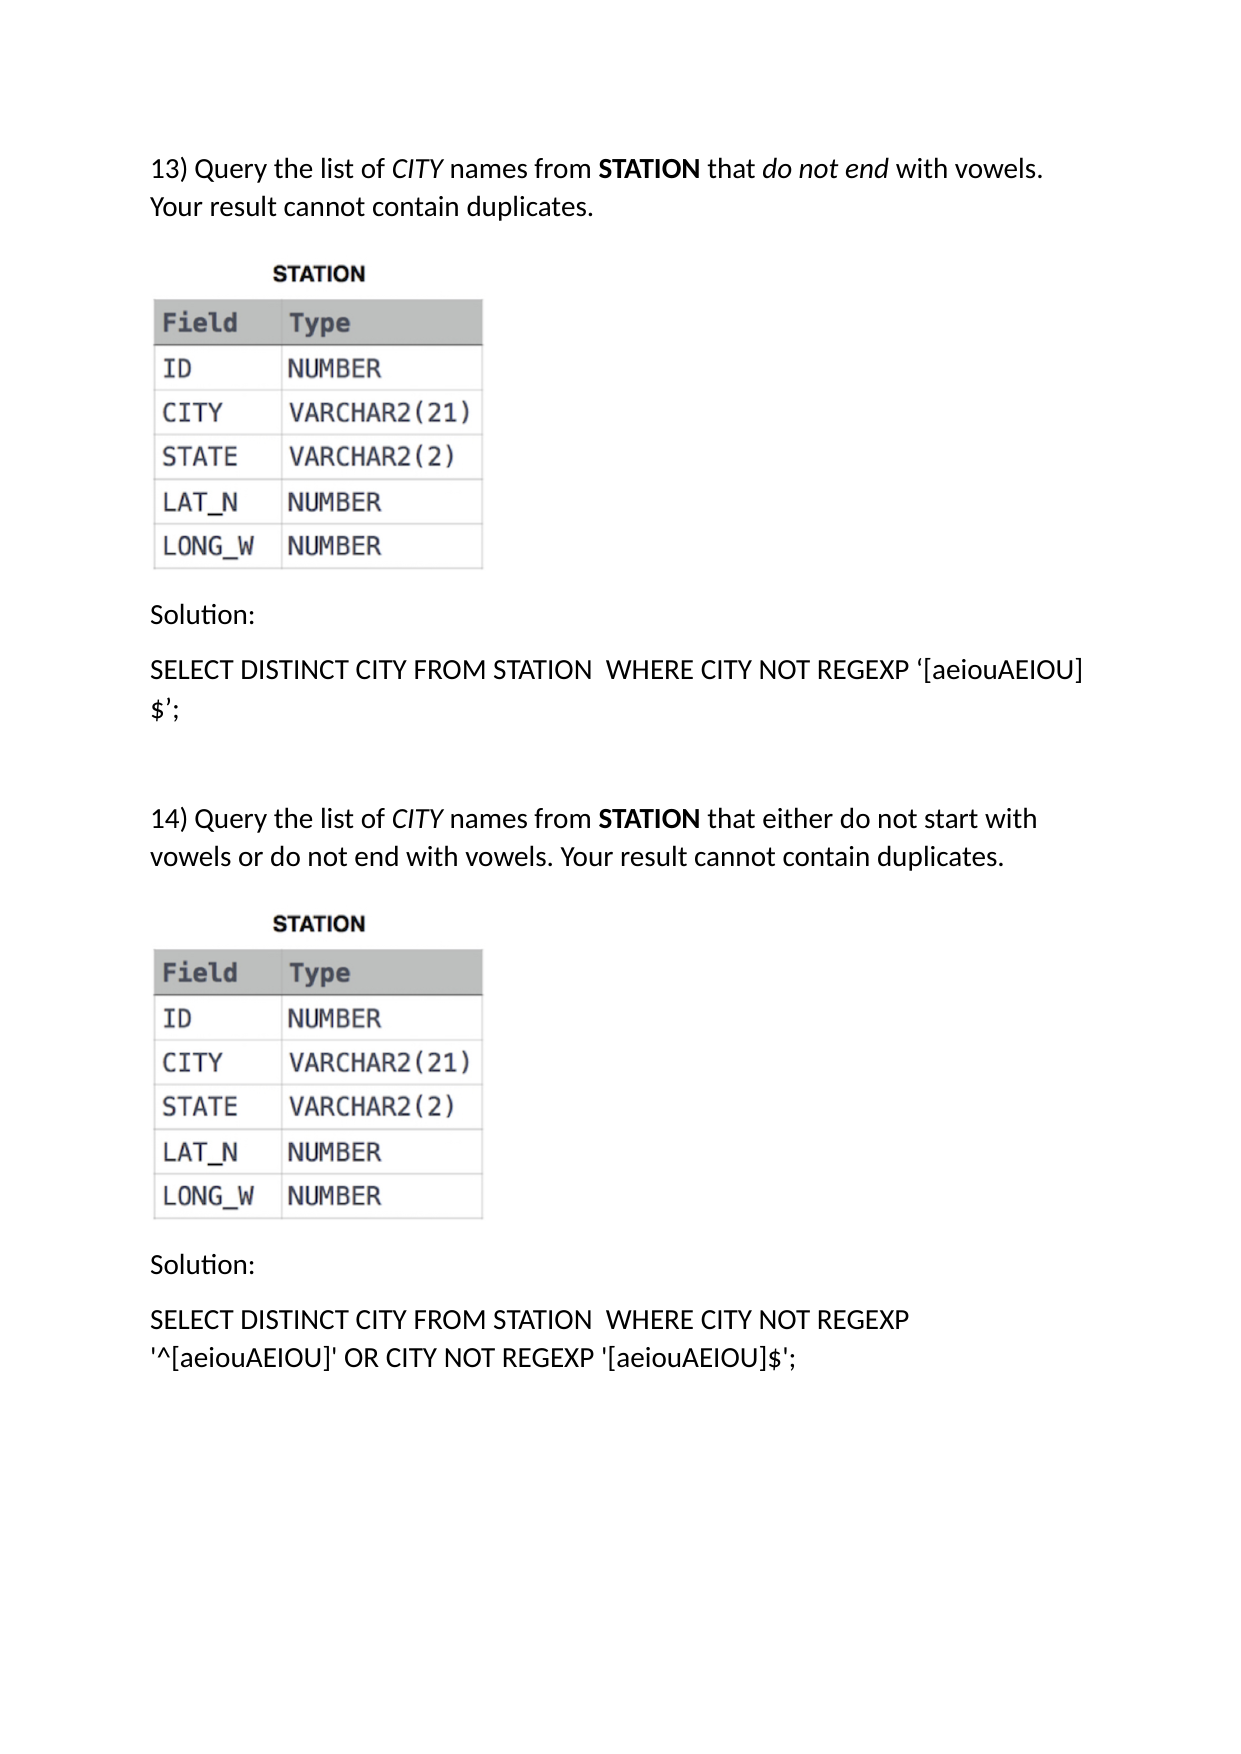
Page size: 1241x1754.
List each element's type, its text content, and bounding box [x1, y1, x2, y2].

picture [150, 893, 493, 1228]
text 14) Query the list of CITY names from STATION that either do not start with vowels or do not end with vowels. Your result cannot contain duplicates. [150, 800, 1090, 874]
text SELECT DISTINCT CITY FROM STATION WHERE CITY NOT REGEXP '^[aeiouAEIOU]' OR CITY NOT REGEXP '[aeiouAEIOU]$'; [150, 1301, 1090, 1375]
text Solution: [150, 596, 1090, 632]
text 13) Query the list of CITY names from STATION that do not end with vowels. Your result cannot contain duplicates. [150, 150, 1090, 224]
picture [150, 243, 493, 578]
text Solution: [150, 1246, 1090, 1282]
text SELECT DISTINCT CITY FROM STATION WHERE CITY NOT REGEXP ‘[aeiouAEIOU]$’; [150, 651, 1090, 725]
